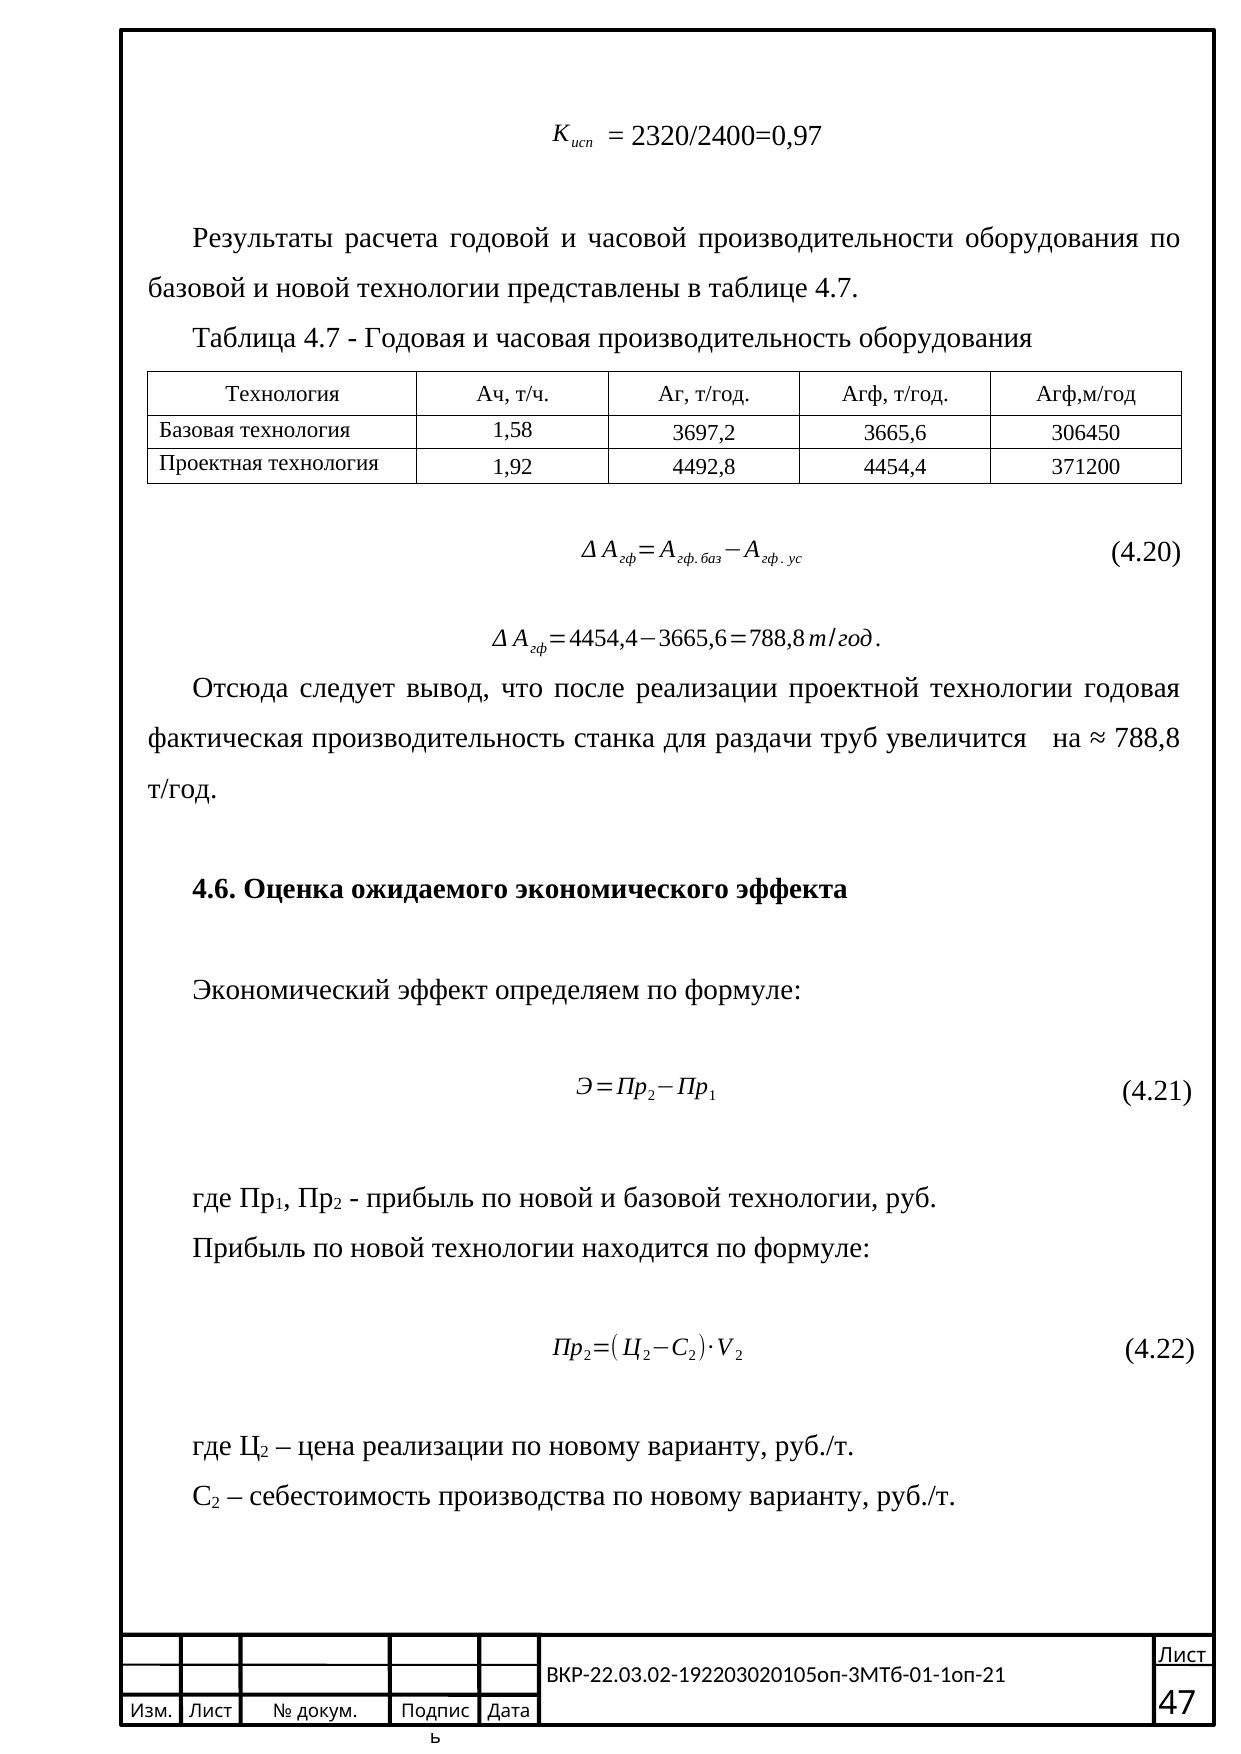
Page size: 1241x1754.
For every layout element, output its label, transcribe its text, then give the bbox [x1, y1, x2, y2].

text Экономический эффект определяем по формуле: [148, 972, 1181, 1006]
table_header (4.22) [1113, 1331, 1213, 1378]
table_header Технология [148, 372, 416, 415]
text Прибыль по новой технологии находится по формуле: [148, 1230, 1181, 1264]
text где Пр1, Пр2 - прибыль по новой и базовой технологии, руб. [148, 1180, 1181, 1213]
table_header Ач, т/ч. [417, 372, 608, 415]
table_cell 3665,6 [800, 416, 990, 448]
table_cell 4492,8 [609, 449, 799, 483]
table_header [136, 1331, 1113, 1378]
table_cell 371200 [991, 449, 1181, 483]
text Таблица 4.7 - Годовая и часовая производительность оборудования [148, 321, 1181, 354]
text (4.20) [148, 534, 1181, 569]
table_cell 4454,4 [800, 449, 990, 483]
table_cell 306450 [991, 416, 1181, 448]
table_cell Базовая технология [148, 416, 416, 448]
table_cell Проектная технология [148, 449, 416, 483]
table_header [136, 1073, 1111, 1129]
text 4.6. Оценка ожидаемого экономического эффекта [148, 872, 1181, 905]
text = 2320/2400=0,97 [148, 118, 1181, 153]
table_header (4.21) [1111, 1073, 1210, 1129]
text Отсюда следует вывод, что после реализации проектной технологии годовая фактическая производительность станка для раздачи труб увеличится на ≈ 788,8 т/год. [148, 670, 1181, 804]
text Результаты расчета годовой и часовой производительности оборудования по базовой и новой технологии представлены в таблице 4.7. [148, 220, 1181, 304]
table_cell 3697,2 [609, 416, 799, 448]
table_header Агф,м/год [991, 372, 1181, 415]
table_cell 1,58 [417, 416, 608, 448]
table_header Агф, т/год. [800, 372, 990, 415]
text С2 – себестоимость производства по новому варианту, руб./т. [148, 1478, 1181, 1512]
table_cell 1,92 [417, 449, 608, 483]
text где Ц2 – цена реализации по новому варианту, руб./т. [148, 1428, 1181, 1462]
table_header Аг, т/год. [609, 372, 799, 415]
